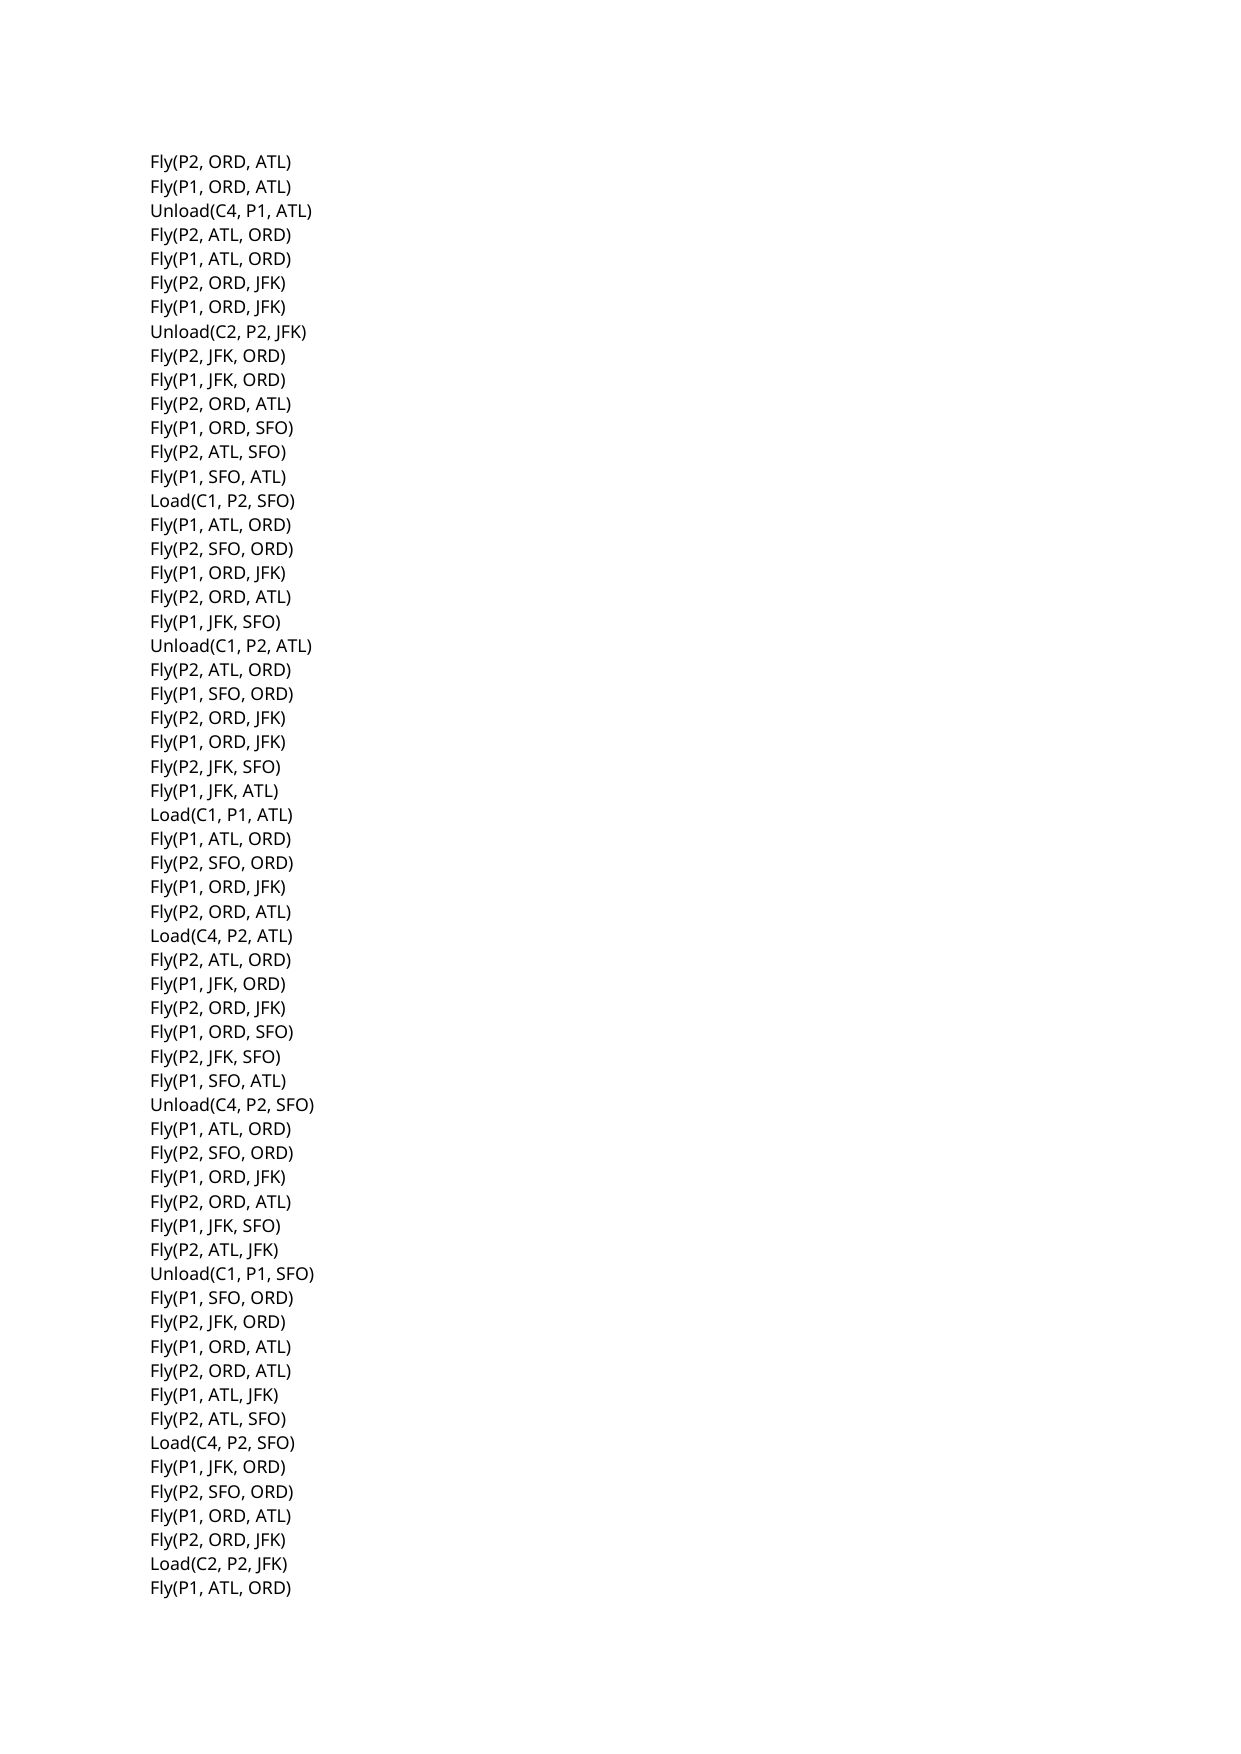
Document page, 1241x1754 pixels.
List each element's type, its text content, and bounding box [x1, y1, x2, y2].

text Fly(P2, ATL, ORD) [150, 657, 1090, 682]
text Unload(C4, P1, ATL) [150, 198, 1090, 222]
text Fly(P2, SFO, ORD) [150, 1479, 1090, 1503]
text Fly(P2, ATL, SFO) [150, 440, 1090, 464]
text Fly(P2, JFK, SFO) [150, 1044, 1090, 1068]
text Fly(P2, JFK, ORD) [150, 343, 1090, 367]
text Fly(P2, ORD, ATL) [150, 899, 1090, 923]
text Load(C1, P2, SFO) [150, 488, 1090, 512]
text Fly(P2, SFO, ORD) [150, 1141, 1090, 1165]
text Fly(P1, JFK, ORD) [150, 1455, 1090, 1479]
text Fly(P1, SFO, ATL) [150, 464, 1090, 488]
text Fly(P1, ORD, JFK) [150, 295, 1090, 319]
text Load(C1, P1, ATL) [150, 802, 1090, 827]
text Fly(P2, ATL, JFK) [150, 1237, 1090, 1262]
text Fly(P2, ATL, ORD) [150, 947, 1090, 972]
text Fly(P1, JFK, SFO) [150, 609, 1090, 633]
text Fly(P2, ATL, SFO) [150, 1407, 1090, 1431]
text Fly(P1, ORD, JFK) [150, 875, 1090, 899]
text Unload(C1, P1, SFO) [150, 1262, 1090, 1286]
text Fly(P1, ORD, JFK) [150, 730, 1090, 754]
text Fly(P1, ATL, ORD) [150, 1576, 1090, 1600]
text Fly(P2, JFK, SFO) [150, 754, 1090, 778]
text Fly(P2, ORD, ATL) [150, 392, 1090, 416]
text Fly(P2, ORD, JFK) [150, 706, 1090, 730]
text Load(C4, P2, ATL) [150, 923, 1090, 947]
text Fly(P2, SFO, ORD) [150, 851, 1090, 875]
text Fly(P1, ORD, ATL) [150, 1503, 1090, 1527]
text Fly(P2, ORD, JFK) [150, 1527, 1090, 1552]
text Fly(P1, JFK, SFO) [150, 1213, 1090, 1237]
text Fly(P1, ORD, SFO) [150, 1020, 1090, 1044]
text Load(C4, P2, SFO) [150, 1431, 1090, 1455]
text Fly(P1, ATL, ORD) [150, 512, 1090, 537]
text Fly(P2, SFO, ORD) [150, 537, 1090, 561]
text Fly(P2, ORD, ATL) [150, 585, 1090, 609]
text Unload(C2, P2, JFK) [150, 319, 1090, 343]
text Fly(P1, ORD, ATL) [150, 1334, 1090, 1358]
text Fly(P2, ORD, ATL) [150, 1358, 1090, 1382]
text Fly(P1, ATL, JFK) [150, 1382, 1090, 1407]
text Fly(P2, ORD, JFK) [150, 996, 1090, 1020]
text Fly(P1, JFK, ATL) [150, 778, 1090, 802]
text Fly(P2, ORD, ATL) [150, 1189, 1090, 1213]
text Fly(P1, ATL, ORD) [150, 827, 1090, 851]
text Fly(P1, JFK, ORD) [150, 367, 1090, 392]
text Unload(C1, P2, ATL) [150, 633, 1090, 657]
text Fly(P1, ORD, JFK) [150, 561, 1090, 585]
text Fly(P1, ORD, ATL) [150, 174, 1090, 198]
text Fly(P2, ORD, JFK) [150, 271, 1090, 295]
text Unload(C4, P2, SFO) [150, 1092, 1090, 1117]
text Fly(P1, ORD, SFO) [150, 416, 1090, 440]
text Fly(P1, ORD, JFK) [150, 1165, 1090, 1189]
text Load(C2, P2, JFK) [150, 1552, 1090, 1576]
text Fly(P1, ATL, ORD) [150, 247, 1090, 271]
text Fly(P1, SFO, ORD) [150, 682, 1090, 706]
text Fly(P2, ORD, ATL) [150, 150, 1090, 174]
text Fly(P1, ATL, ORD) [150, 1117, 1090, 1141]
text Fly(P2, ATL, ORD) [150, 222, 1090, 247]
text Fly(P1, SFO, ATL) [150, 1068, 1090, 1092]
text Fly(P1, SFO, ORD) [150, 1286, 1090, 1310]
text Fly(P1, JFK, ORD) [150, 972, 1090, 996]
text Fly(P2, JFK, ORD) [150, 1310, 1090, 1334]
